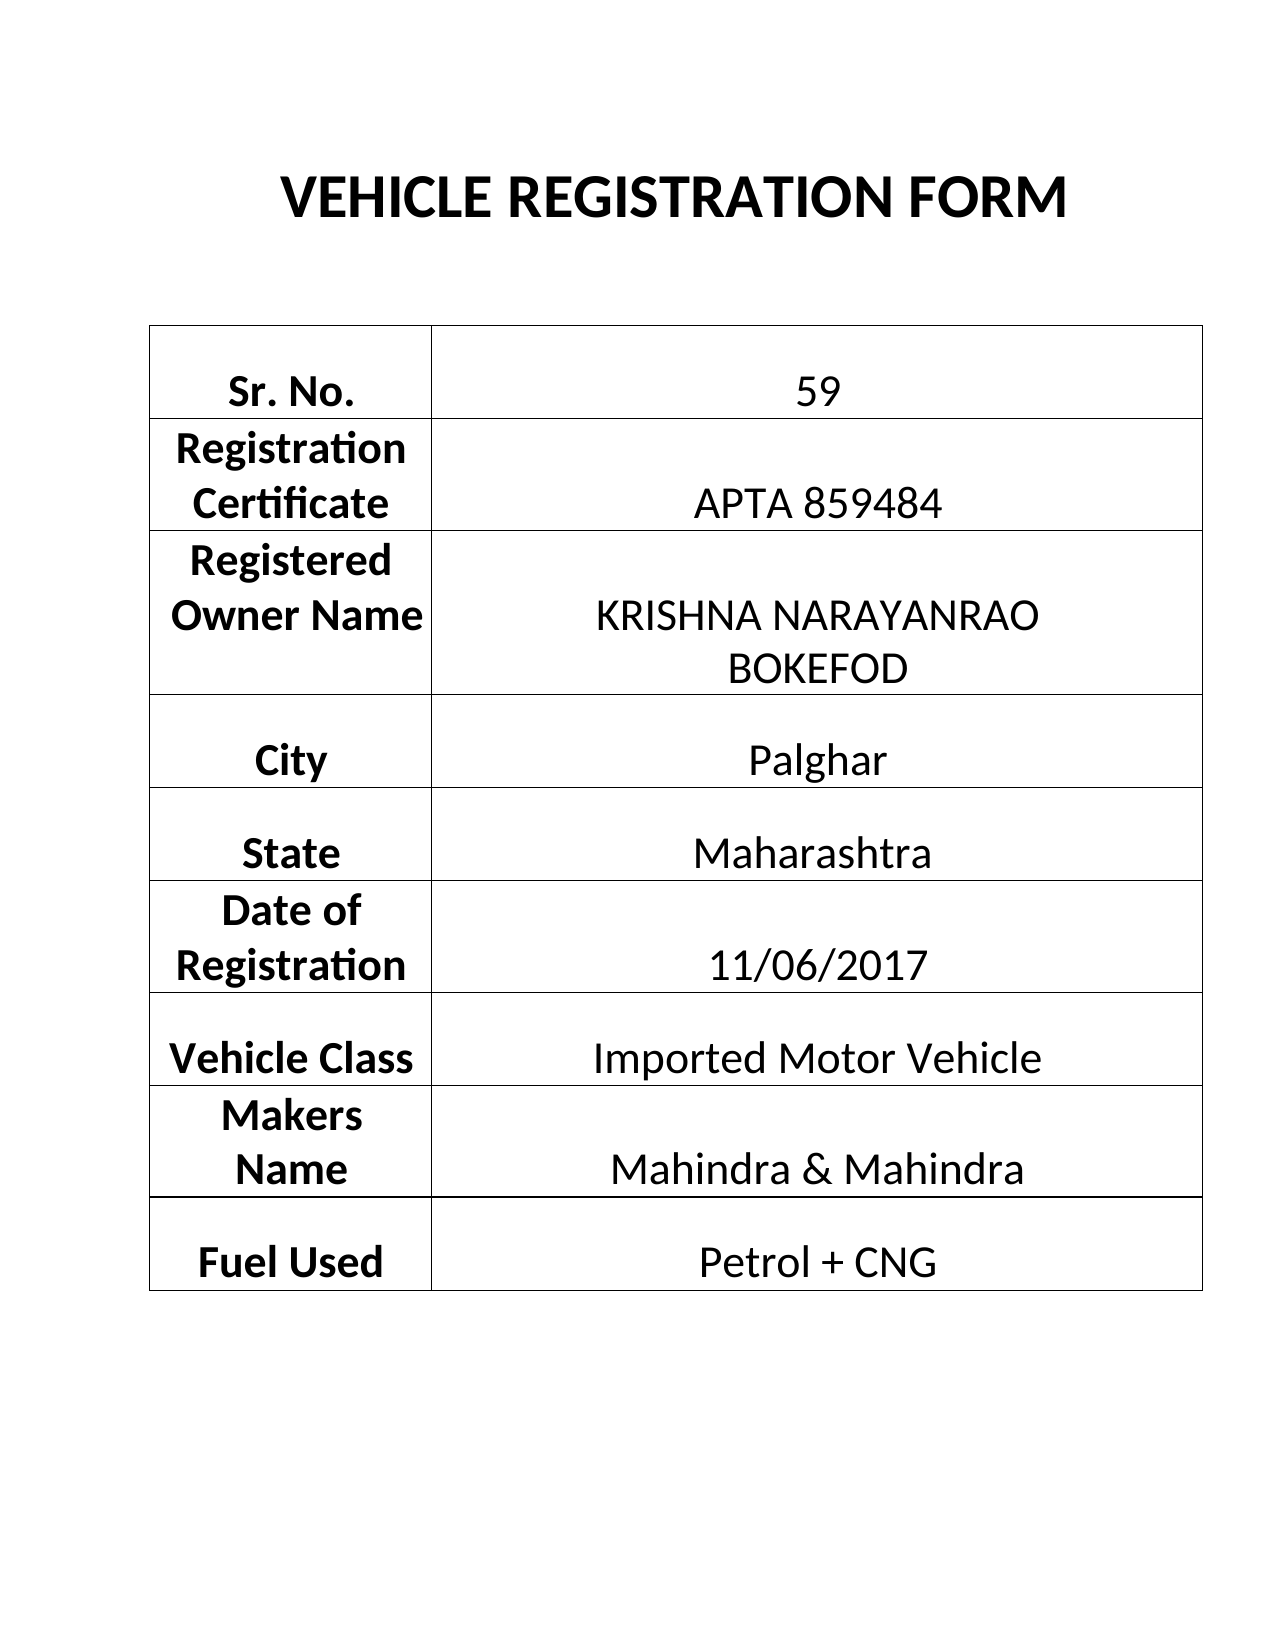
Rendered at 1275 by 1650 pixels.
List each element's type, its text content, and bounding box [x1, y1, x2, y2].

table_cell APTA 859484 [432, 419, 1202, 530]
table_cell Date of Registration [150, 881, 431, 992]
table_cell Petrol + CNG [432, 1198, 1202, 1290]
table_cell State [150, 788, 431, 880]
table_cell Imported Motor Vehicle [432, 993, 1202, 1085]
table_cell Maharashtra [432, 788, 1202, 880]
table_header 59 [432, 326, 1202, 418]
table_cell Registered Owner Name [150, 531, 431, 694]
table_cell Fuel Used [150, 1198, 431, 1290]
table_cell Palghar [432, 695, 1202, 787]
text VEHICLE REGISTRATION FORM [278, 156, 1071, 233]
table_cell KRISHNA NARAYANRAO BOKEFOD [432, 531, 1202, 694]
table_cell 11/06/2017 [432, 881, 1202, 992]
table_cell Registration Certificate [150, 419, 431, 530]
table_header Sr. No. [150, 326, 431, 418]
table_cell Mahindra & Mahindra [432, 1086, 1202, 1196]
table_cell Vehicle Class [150, 993, 431, 1085]
table_cell City [150, 695, 431, 787]
table_cell Makers Name [150, 1086, 431, 1196]
